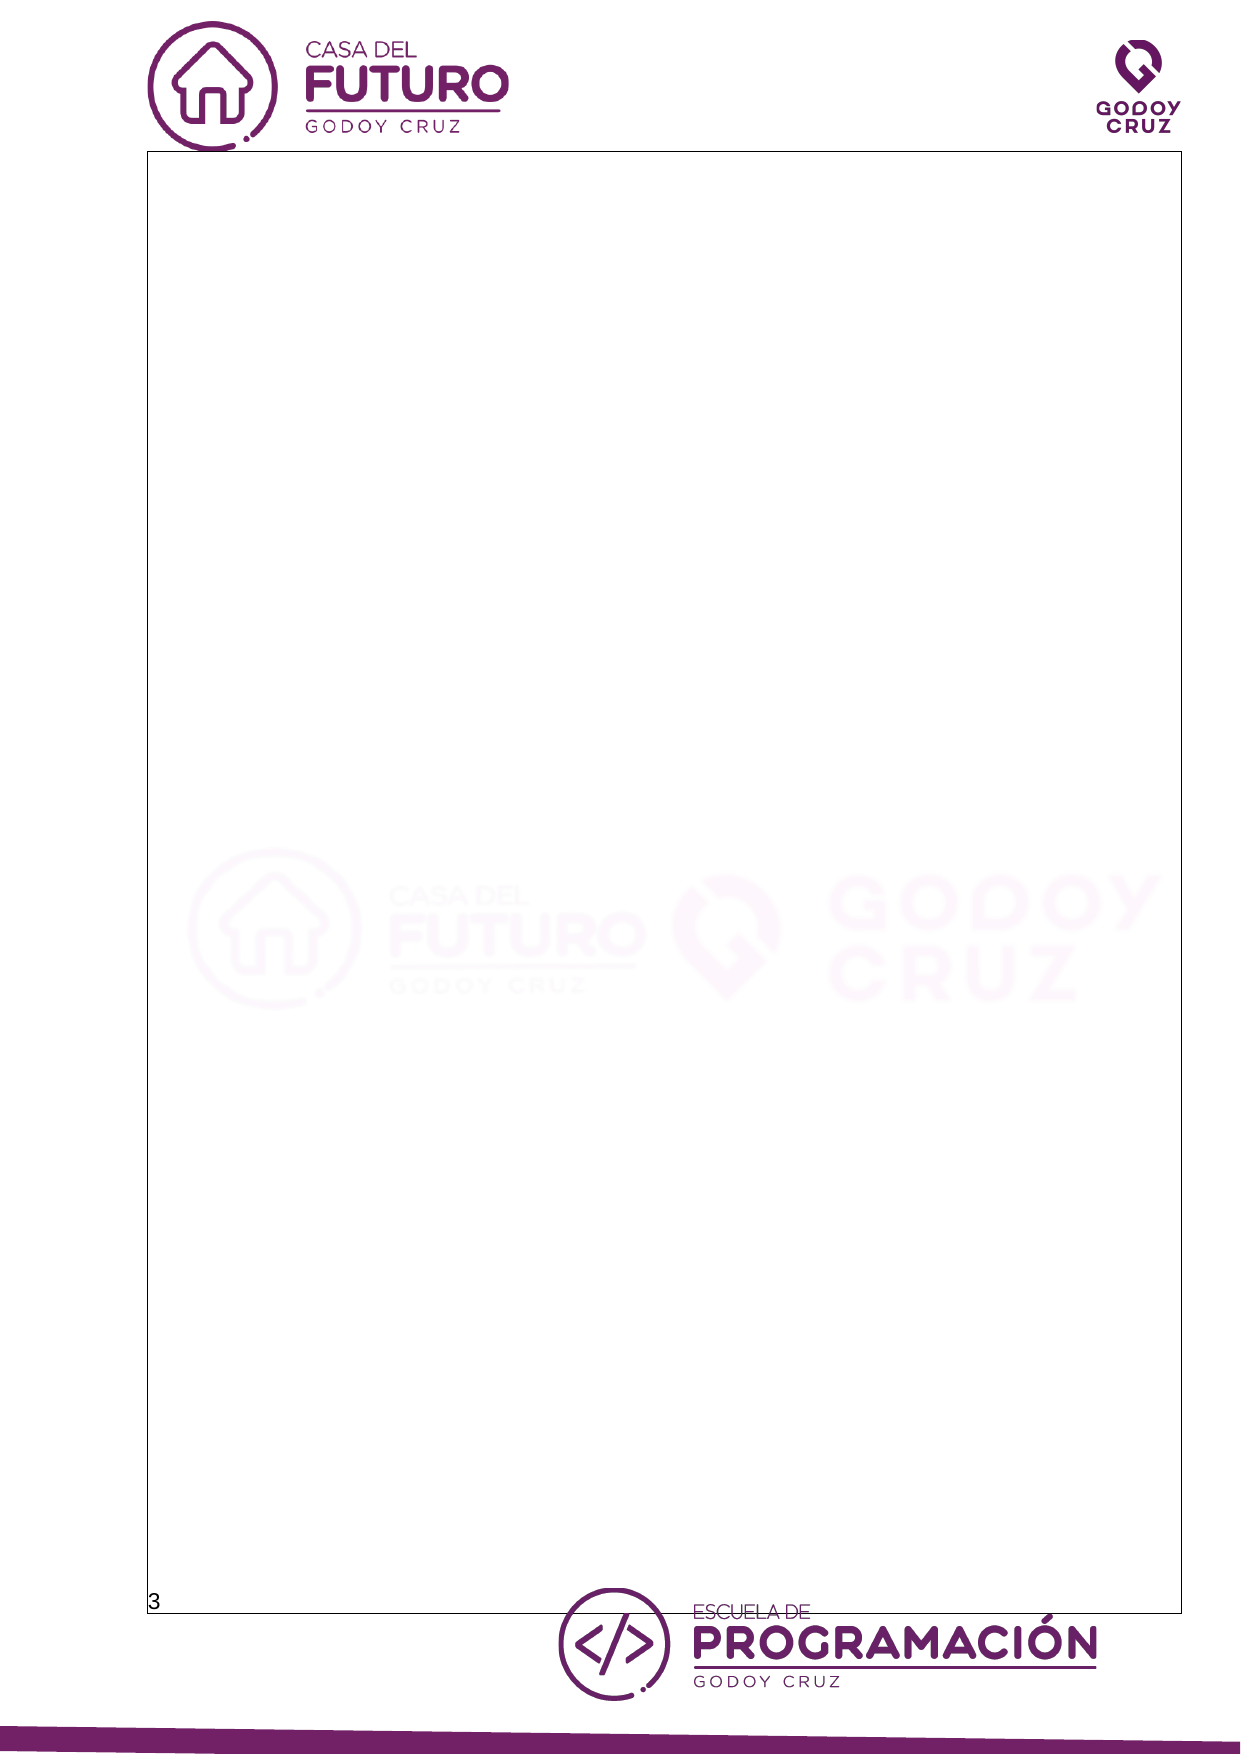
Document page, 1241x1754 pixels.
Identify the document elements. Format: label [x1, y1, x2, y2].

picture [147, 21, 509, 151]
picture [1096, 40, 1181, 133]
picture [558, 1588, 1097, 1701]
